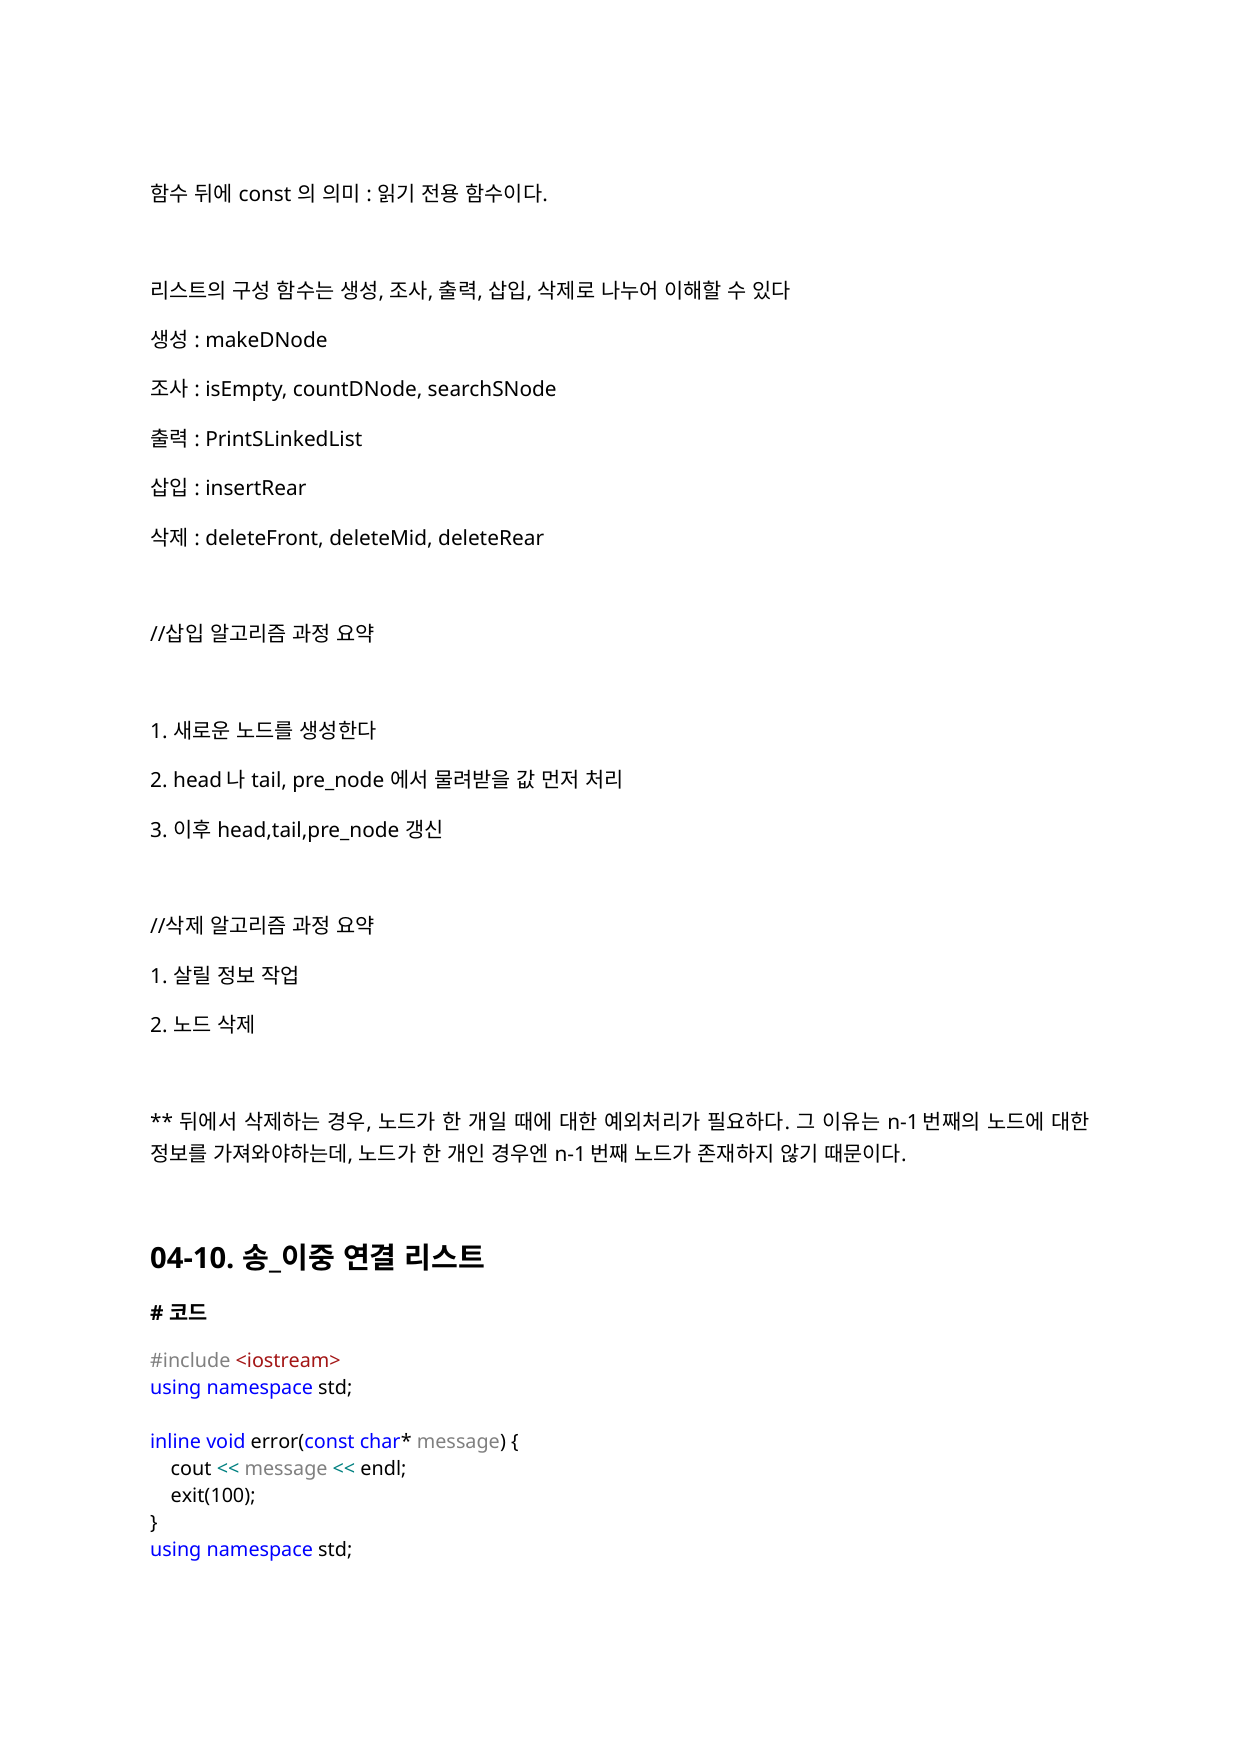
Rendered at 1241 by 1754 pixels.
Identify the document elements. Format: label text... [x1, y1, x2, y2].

text exit(100); [150, 1481, 1090, 1508]
text 생성 : makeDNode [150, 323, 1090, 353]
text 리스트의 구성 함수는 생성, 조사, 출력, 삽입, 삭제로 나누어 이해할 수 있다 [150, 274, 1090, 304]
text } [150, 1508, 1090, 1535]
text using namespace std; [150, 1535, 1090, 1562]
text //삭제 알고리즘 과정 요약 [150, 909, 1090, 940]
text using namespace std; [150, 1373, 1090, 1400]
text ** 뒤에서 삭제하는 경우, 노드가 한 개일 때에 대한 예외처리가 필요하다. 그 이유는 n-1번째의 노드에 대한 정보를 가져와야하는데, 노드가 한 개인 경우엔 n-1번째 노드가 존재하지 않기 때문이다. [150, 1105, 1090, 1168]
text inline void error(const char* message) { [150, 1427, 1090, 1454]
text cout << message << endl; [150, 1454, 1090, 1481]
text 2. head나 tail, pre_node 에서 물려받을 값 먼저 처리 [150, 763, 1090, 794]
text 1. 살릴 정보 작업 [150, 959, 1090, 989]
text 함수 뒤에 const 의 의미 : 읽기 전용 함수이다. [150, 177, 1090, 207]
text 조사 : isEmpty, countDNode, searchSNode [150, 373, 1090, 403]
text 04-10. 송_이중 연결 리스트 [150, 1234, 1090, 1277]
text 출력 : PrintSLinkedList [150, 422, 1090, 452]
text 삭제 : deleteFront, deleteMid, deleteRear [150, 521, 1090, 551]
text 1. 새로운 노드를 생성한다 [150, 714, 1090, 744]
text #include <iostream> [150, 1346, 1090, 1373]
text 2. 노드 삭제 [150, 1008, 1090, 1038]
text 삽입 : insertRear [150, 471, 1090, 502]
text 3. 이후 head,tail,pre_node 갱신 [150, 813, 1090, 843]
text # 코드 [150, 1297, 1090, 1327]
text //삽입 알고리즘 과정 요약 [150, 617, 1090, 648]
